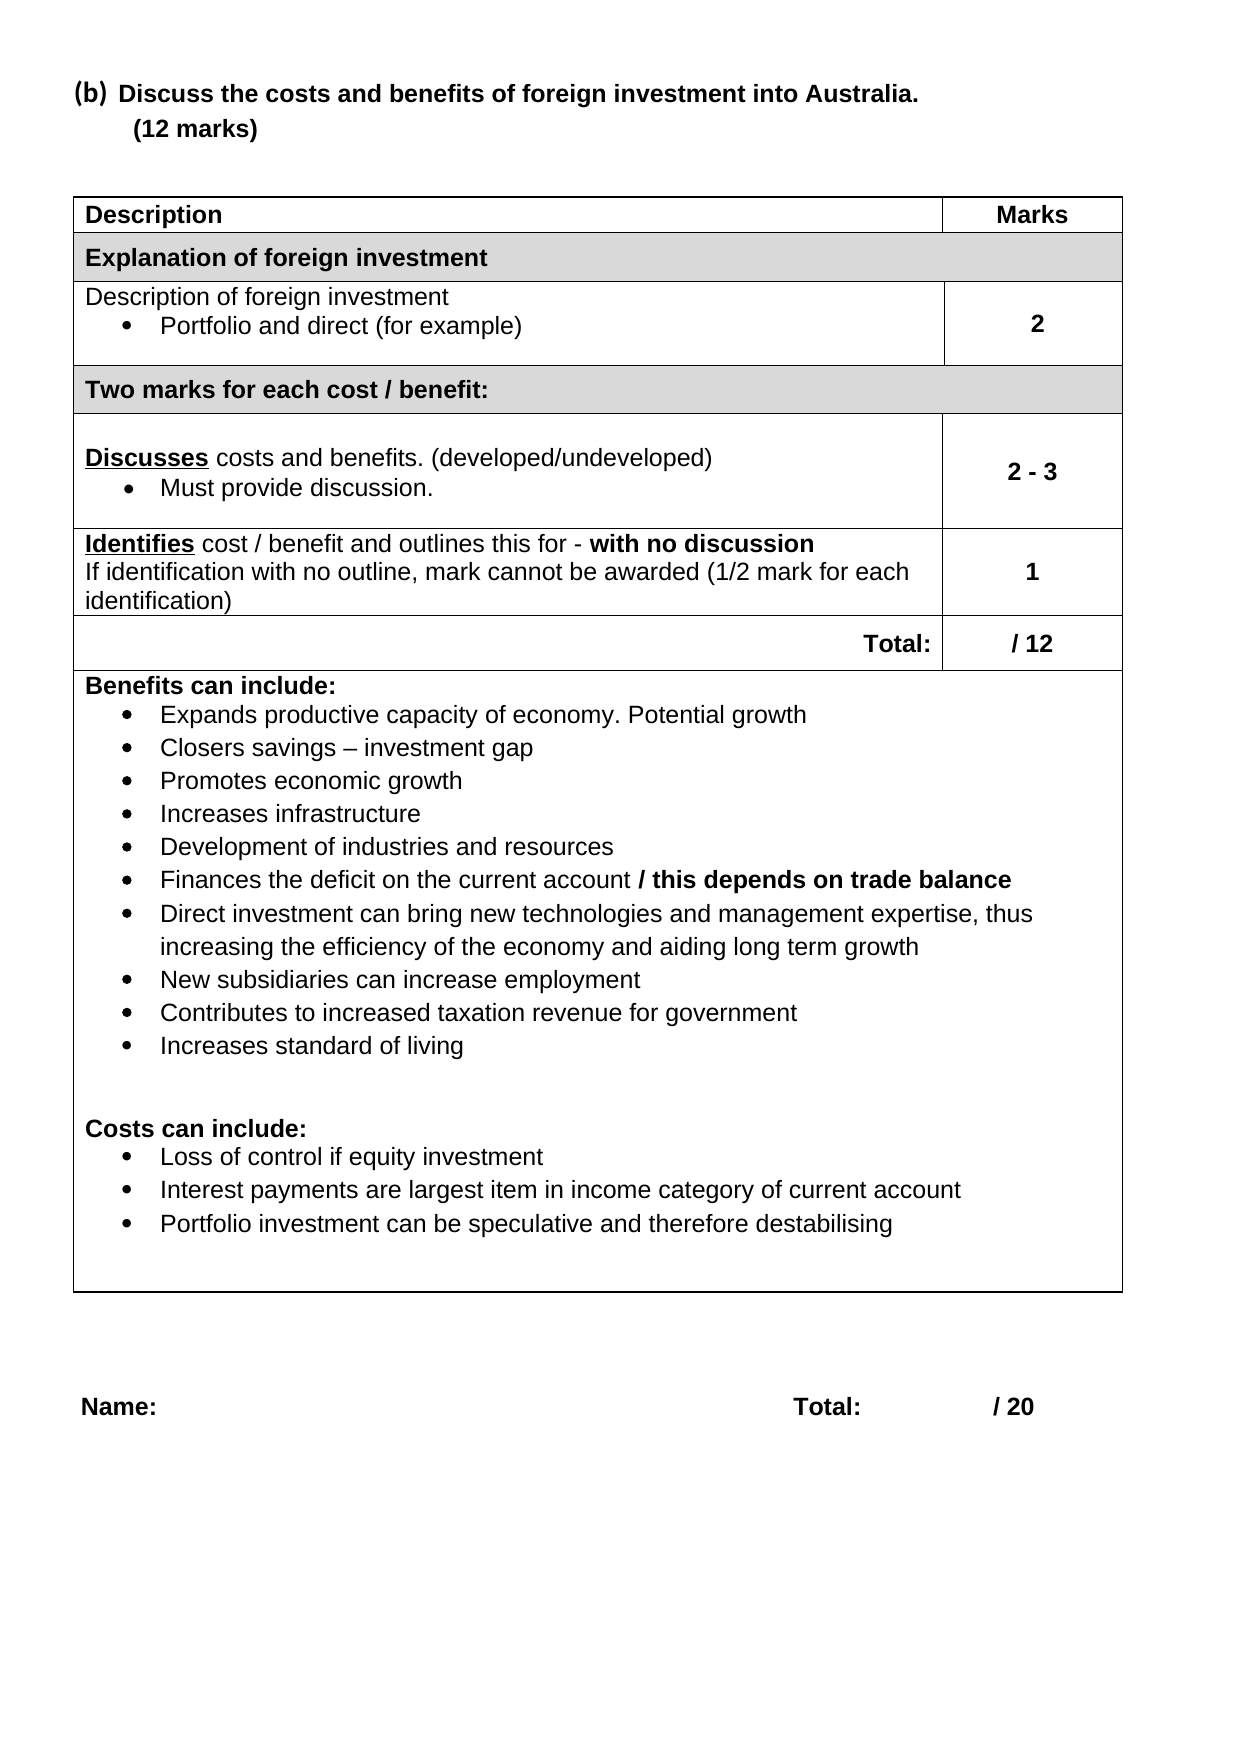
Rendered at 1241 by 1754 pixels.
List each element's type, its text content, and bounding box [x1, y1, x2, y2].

text Name: Total: / 20 [81, 1392, 1163, 1420]
table_cell 1 [943, 529, 1122, 615]
list Discuss the costs and benefits of foreign investment into Australia. (12 marks) [74, 74, 1163, 142]
table_cell 2 - 3 [943, 414, 1122, 527]
table_cell / 12 [943, 616, 1122, 670]
table_cell Discusses costs and benefits. (developed/undeveloped) Must provide discussion. [74, 414, 942, 527]
table_cell Description of foreign investment Portfolio and direct (for example) [74, 282, 944, 365]
table_cell Total: [74, 616, 942, 670]
table_cell Benefits can include: Expands productive capacity of economy. Potential growth Closers savings – investment gap Promotes economic growth Increases infrastructure Development of industries and resources Finances the deficit on the current account / this depends on trade balance Direct investment can bring new technologies and management expertise, thus increasing the efficiency of the economy and aiding long term growth New subsidiaries can increase employment Contributes to increased taxation revenue for government Increases standard of living Costs can include: Loss of control if equity investment Interest payments are largest item in income category of current account Portfolio investment can be speculative and therefore destabilising [74, 671, 1122, 1291]
table_cell 2 [945, 282, 1122, 365]
table_header Description [74, 198, 942, 232]
table_cell Explanation of foreign investment [74, 233, 1122, 281]
table_cell Identifies cost / benefit and outlines this for - with no discussion If identification with no outline, mark cannot be awarded (1/2 mark for each identification) [74, 529, 942, 615]
table_cell Two marks for each cost / benefit: [74, 366, 1122, 413]
table_header Marks [943, 198, 1122, 232]
